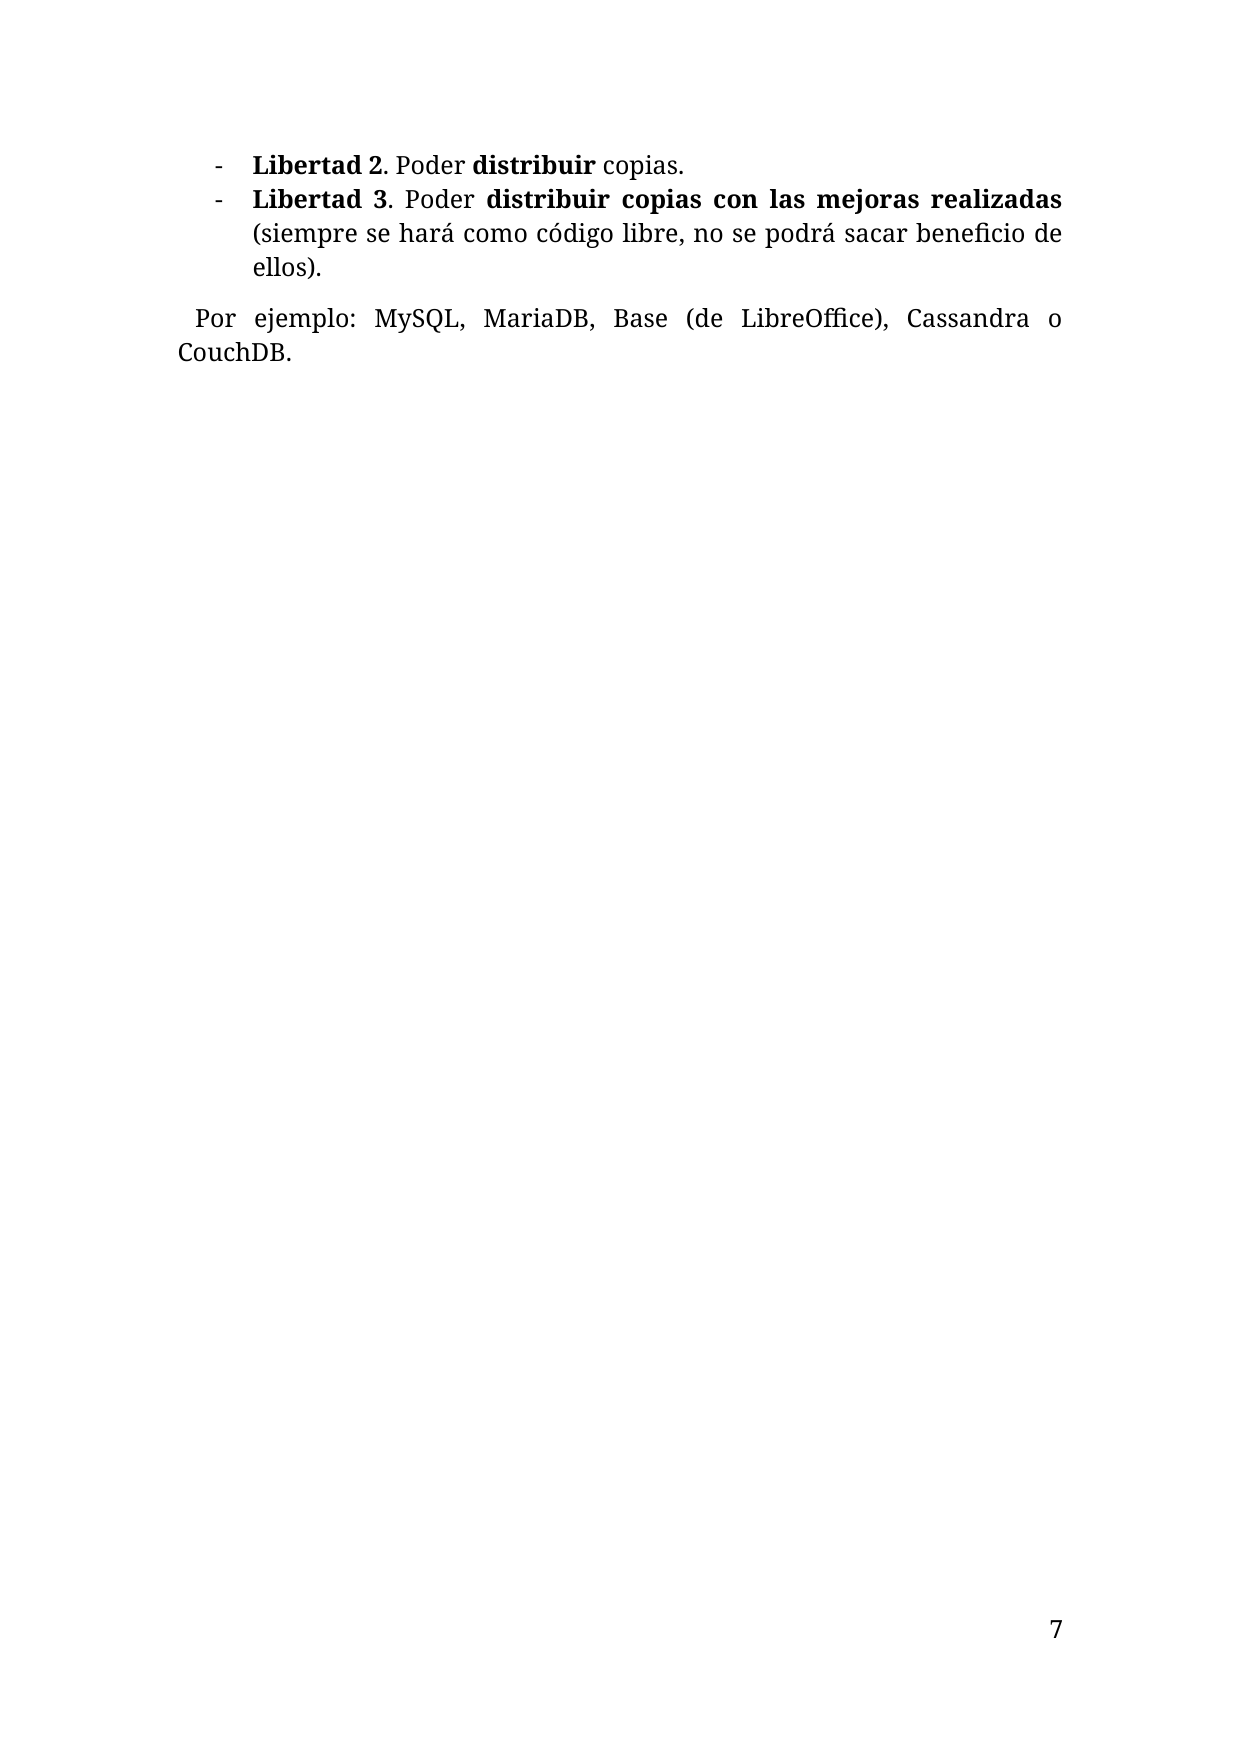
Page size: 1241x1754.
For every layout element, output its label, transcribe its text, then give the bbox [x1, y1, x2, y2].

text Por ejemplo: MySQL, MariaDB, Base (de LibreOffice), Cassandra o CouchDB. [177, 301, 1063, 369]
list Libertad 2. Poder distribuir copias. [215, 148, 1063, 182]
list Libertad 3. Poder distribuir copias con las mejoras realizadas (siempre se hará como código libre, no se podrá sacar beneficio de ellos). [215, 182, 1063, 284]
